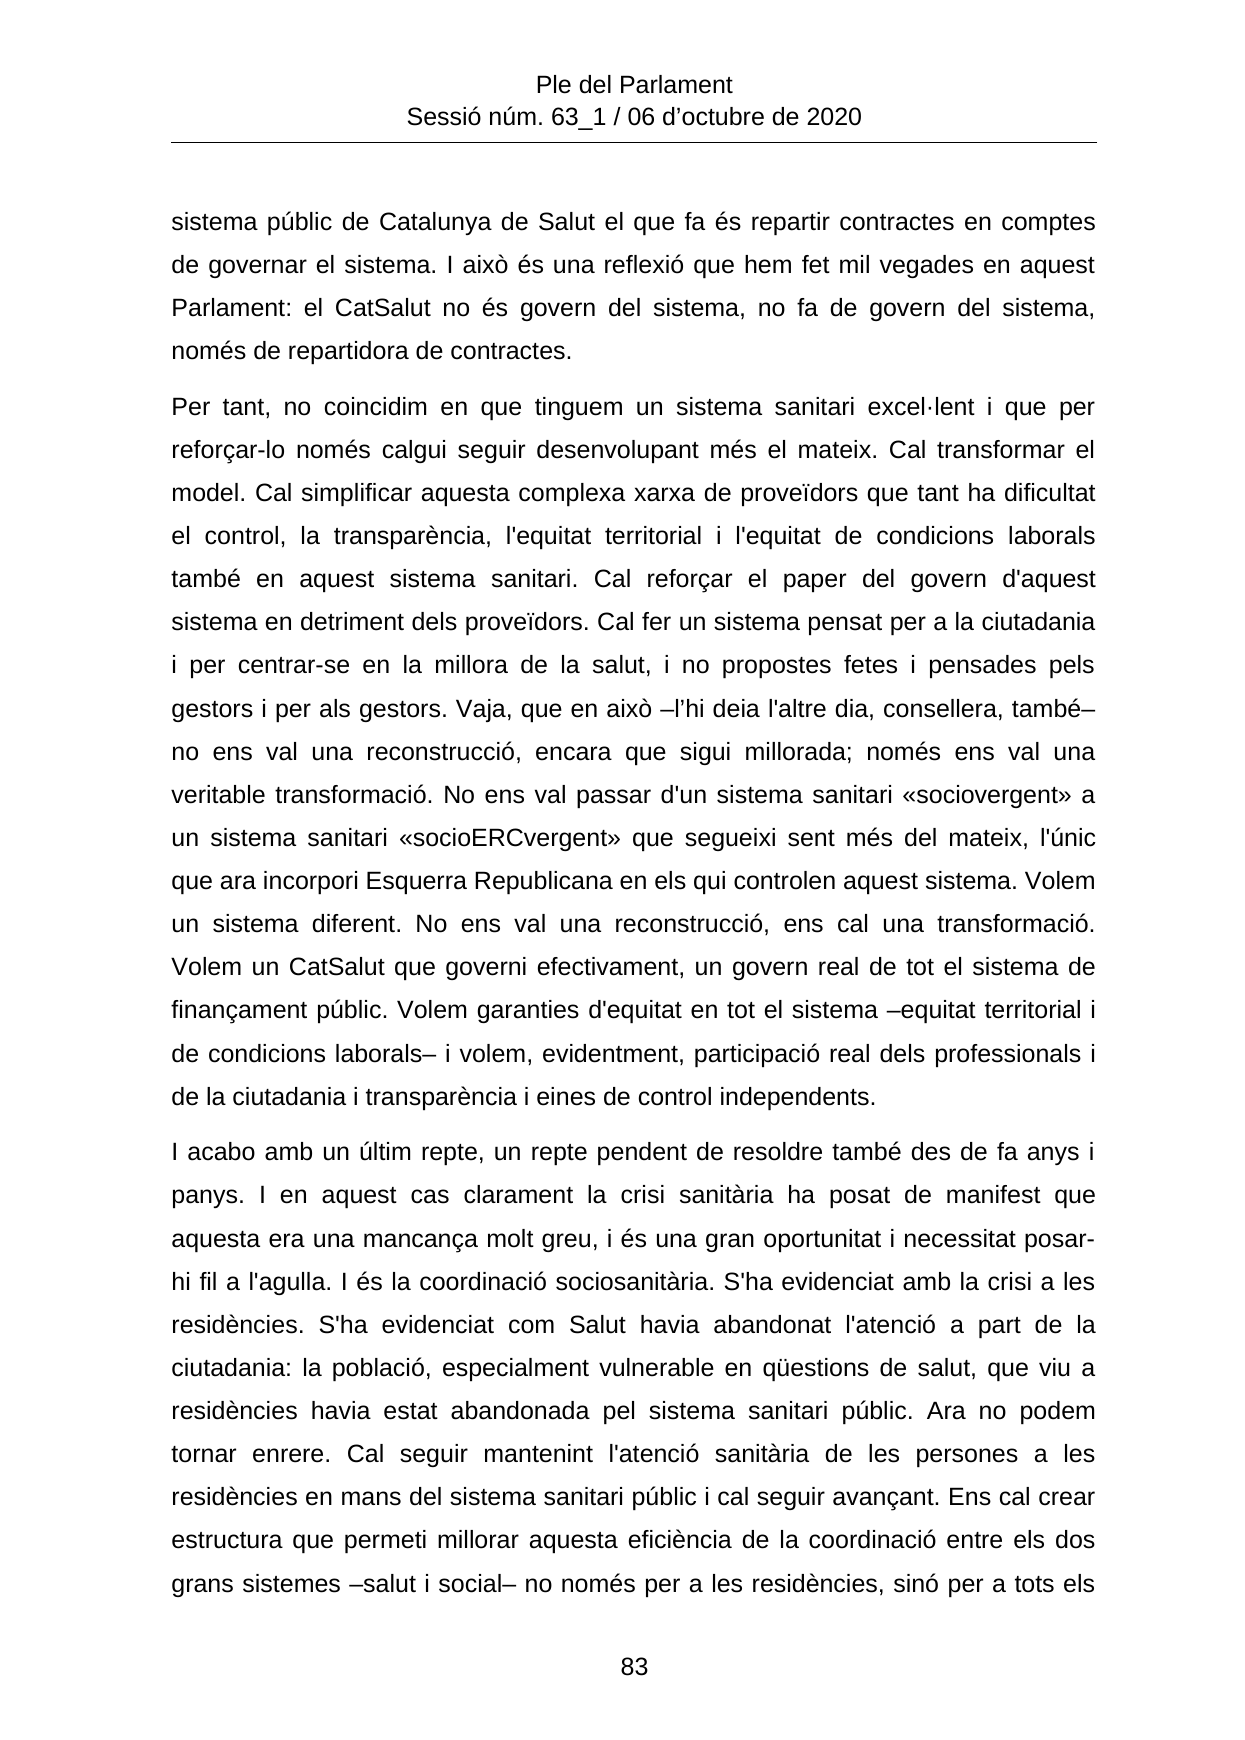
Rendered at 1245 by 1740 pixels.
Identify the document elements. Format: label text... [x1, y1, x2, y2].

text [171, 207, 1097, 365]
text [171, 1137, 1097, 1597]
text Per tant, no coincidim en que tinguem un sistema sanitari excel·lent i que per reforçar-lo només calgui seguir desenvolupant més el mateix. Cal transformar el model. Cal simplificar aquesta complexa xarxa de proveïdors que tant ha dificultat el control, la transparència, l'equitat territorial i l'equitat de condicions laborals també en aquest sistema sanitari. Cal reforçar el paper del govern d'aquest sistema en detriment dels proveïdors. Cal fer un sistema pensat per a la ciutadania i per centrar-se en la millora de la salut, i no propostes fetes i pensades pels gestors i per als gestors. Vaja, que en això –l’hi deia l'altre dia, consellera, també– no ens val una reconstrucció, encara que sigui millorada; només ens val una veritable transformació. No ens val passar d'un sistema sanitari «sociovergent» a un sistema sanitari «socioERCvergent» que segueixi sent més del mateix, l'únic que ara incorpori Esquerra Republicana en els qui controlen aquest sistema. Volem un sistema diferent. No ens val una reconstrucció, ens cal una transformació. Volem un CatSalut que governi efectivament, un govern real de tot el sistema de finançament públic. Volem garanties d'equitat en tot el sistema –equitat territorial i de condicions laborals– i volem, evidentment, participació real dels professionals i de la ciutadania i transparència i eines de control independents. [171, 392, 1097, 1111]
